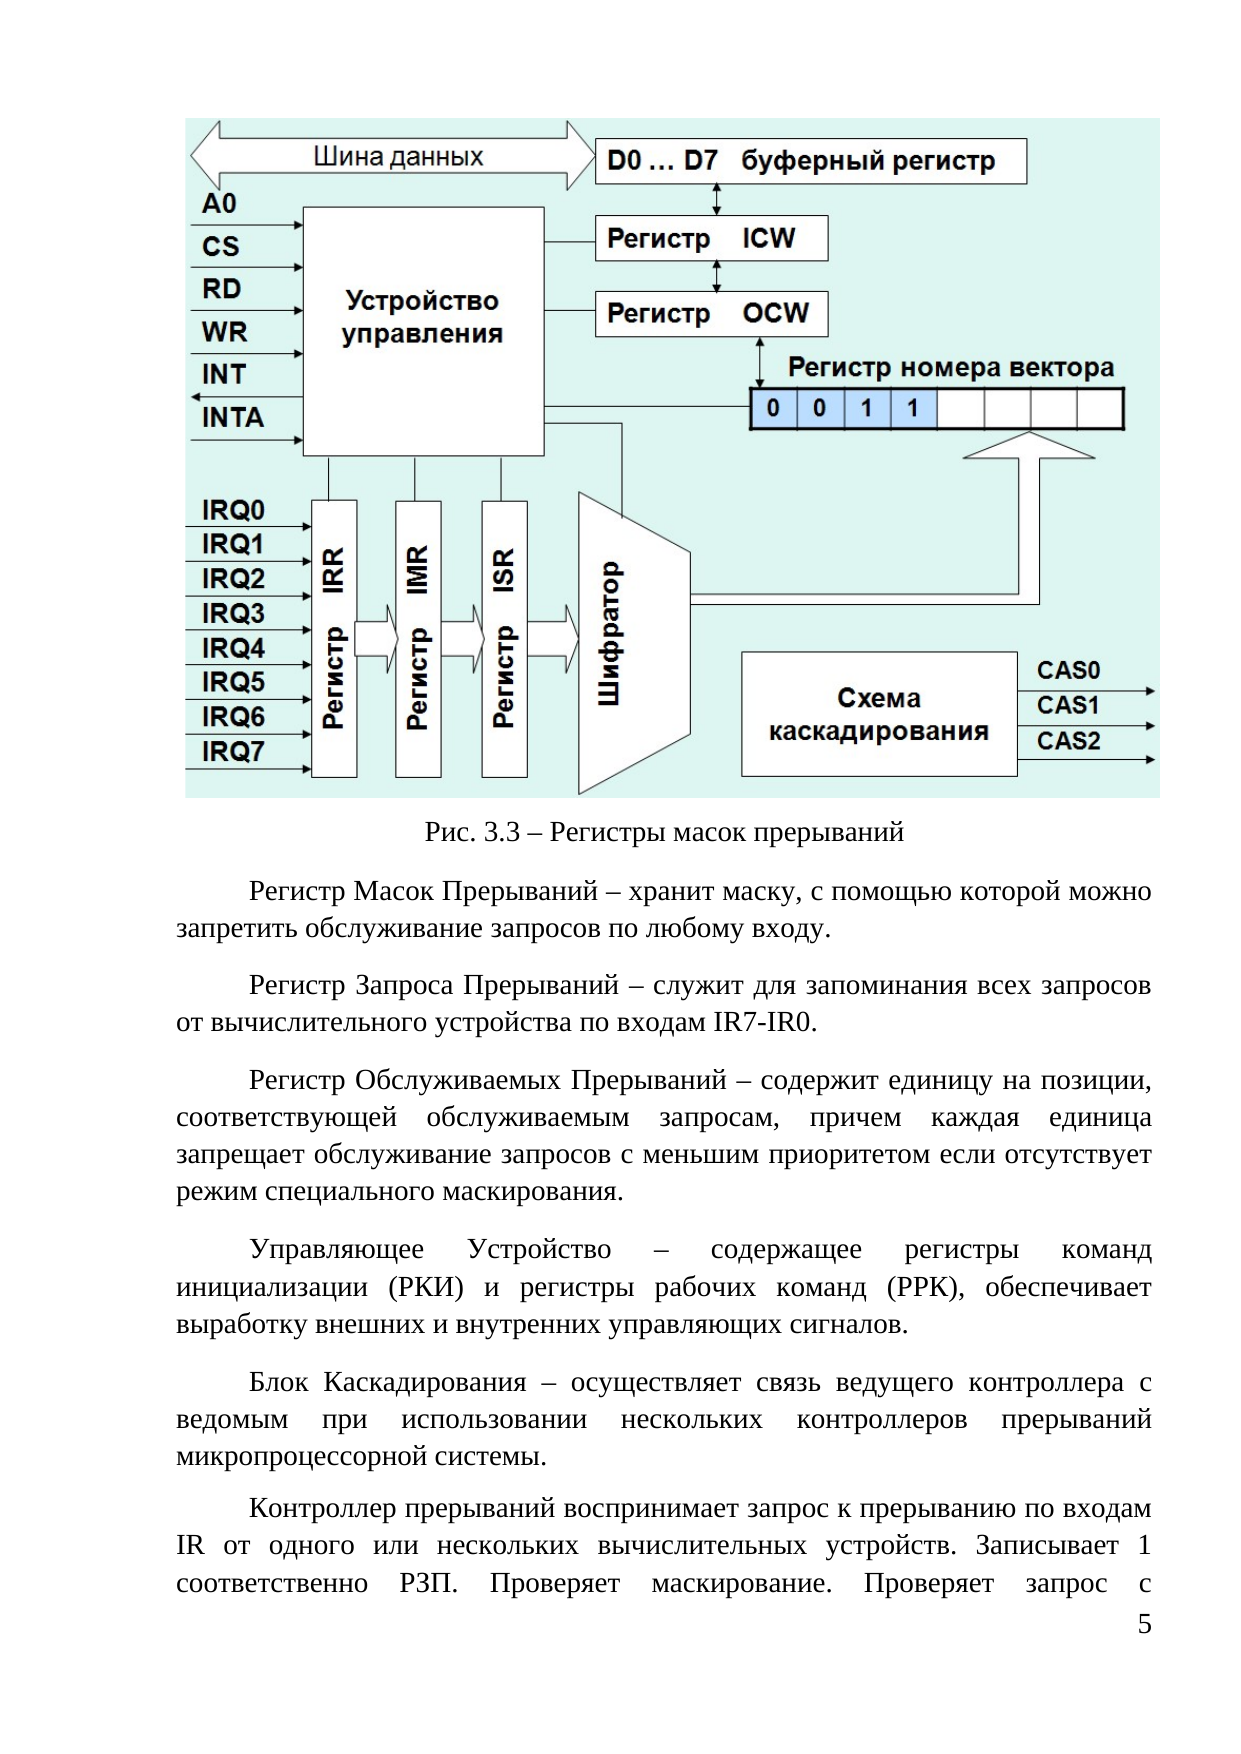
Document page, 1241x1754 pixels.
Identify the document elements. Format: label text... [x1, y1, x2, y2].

text Управляющее Устройство – содержащее регистры команд инициализации (РКИ) и регистры рабочих команд (РРК), обеспечивает выработку внешних и внутренних управляющих сигналов. [176, 1232, 1153, 1339]
text Рис. 3.3 – Регистры масок прерываний [243, 814, 1086, 848]
text Регистр Запроса Прерываний – служит для запоминания всех запросов от вычислительного устройства по входам IR7-IR0. [176, 967, 1153, 1038]
text Регистр Масок Прерываний – хранит маску, с помощью которой можно запретить обслуживание запросов по любому входу. [176, 873, 1153, 943]
picture [185, 118, 1160, 798]
text Регистр Обслуживаемых Прерываний – содержит единицу на позиции, соответствующей обслуживаемым запросам, причем каждая единица запрещает обслуживание запросов с меньшим приоритетом если отсутствует режим специального маскирования. [176, 1062, 1153, 1207]
text Блок Каскадирования – осуществляет связь ведущего контроллера с ведомым при использовании нескольких контроллеров прерываний микропроцессорной системы. [176, 1364, 1153, 1472]
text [176, 1490, 1153, 1598]
